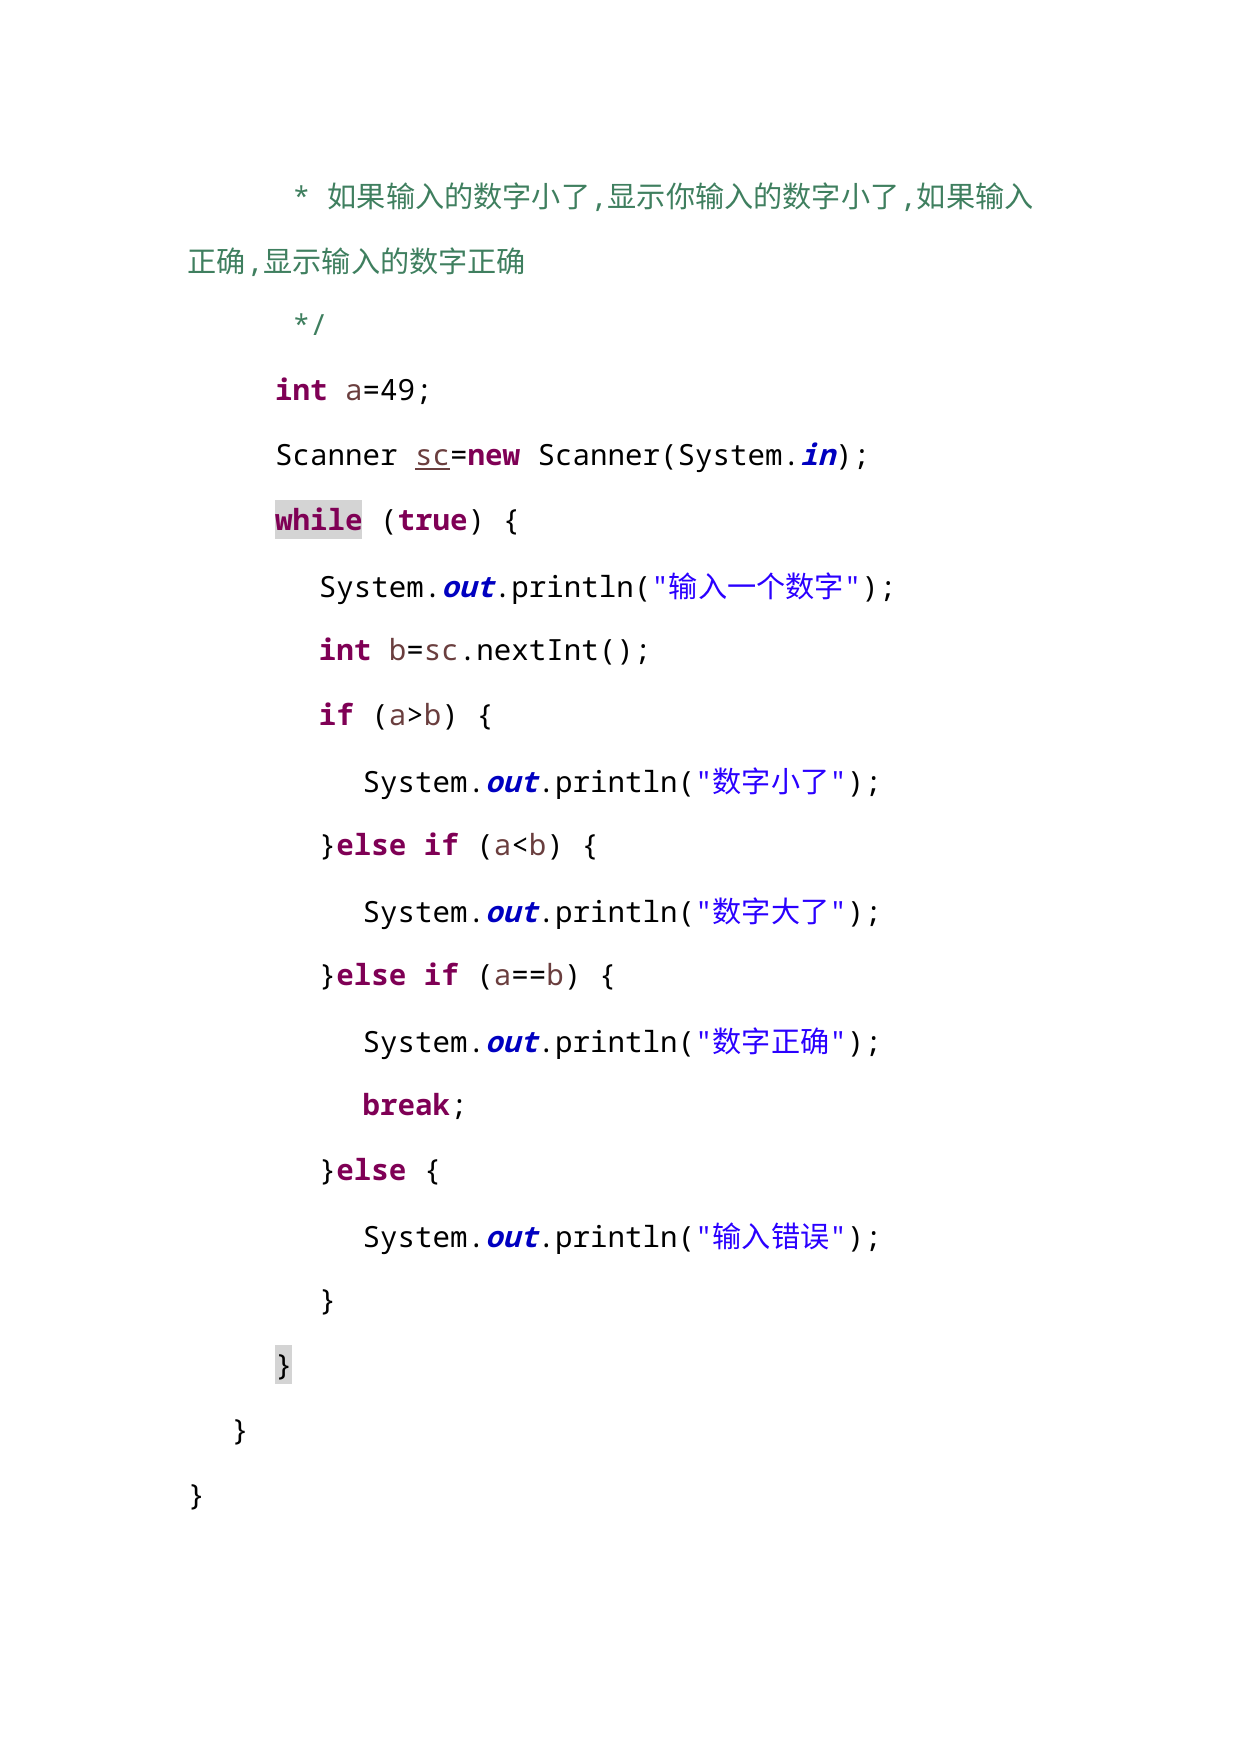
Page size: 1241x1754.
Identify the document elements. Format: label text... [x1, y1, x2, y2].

text */ [187, 292, 1053, 357]
text System.out.println("输入错误"); [187, 1202, 1053, 1267]
text * 如果输入的数字小了,显示你输入的数字小了,如果输入正确,显示输入的数字正确 [187, 162, 1053, 292]
text break; [187, 1072, 1053, 1137]
text Scanner sc=new Scanner(System.in); [187, 422, 1053, 487]
text } [187, 1267, 1053, 1332]
text if (a>b) { [187, 682, 1053, 747]
text }else if (a==b) { [187, 942, 1053, 1007]
text } [187, 1332, 1053, 1397]
text System.out.println("数字大了"); [187, 877, 1053, 942]
text }else if (a<b) { [187, 812, 1053, 877]
text int a=49; [187, 357, 1053, 422]
text System.out.println("输入一个数字"); [187, 552, 1053, 617]
text System.out.println("数字小了"); [187, 747, 1053, 812]
text System.out.println("数字正确"); [187, 1007, 1053, 1072]
text }else { [187, 1137, 1053, 1202]
text } [187, 1397, 1053, 1462]
text } [187, 1462, 1053, 1527]
text int b=sc.nextInt(); [187, 617, 1053, 682]
text while (true) { [187, 487, 1053, 552]
